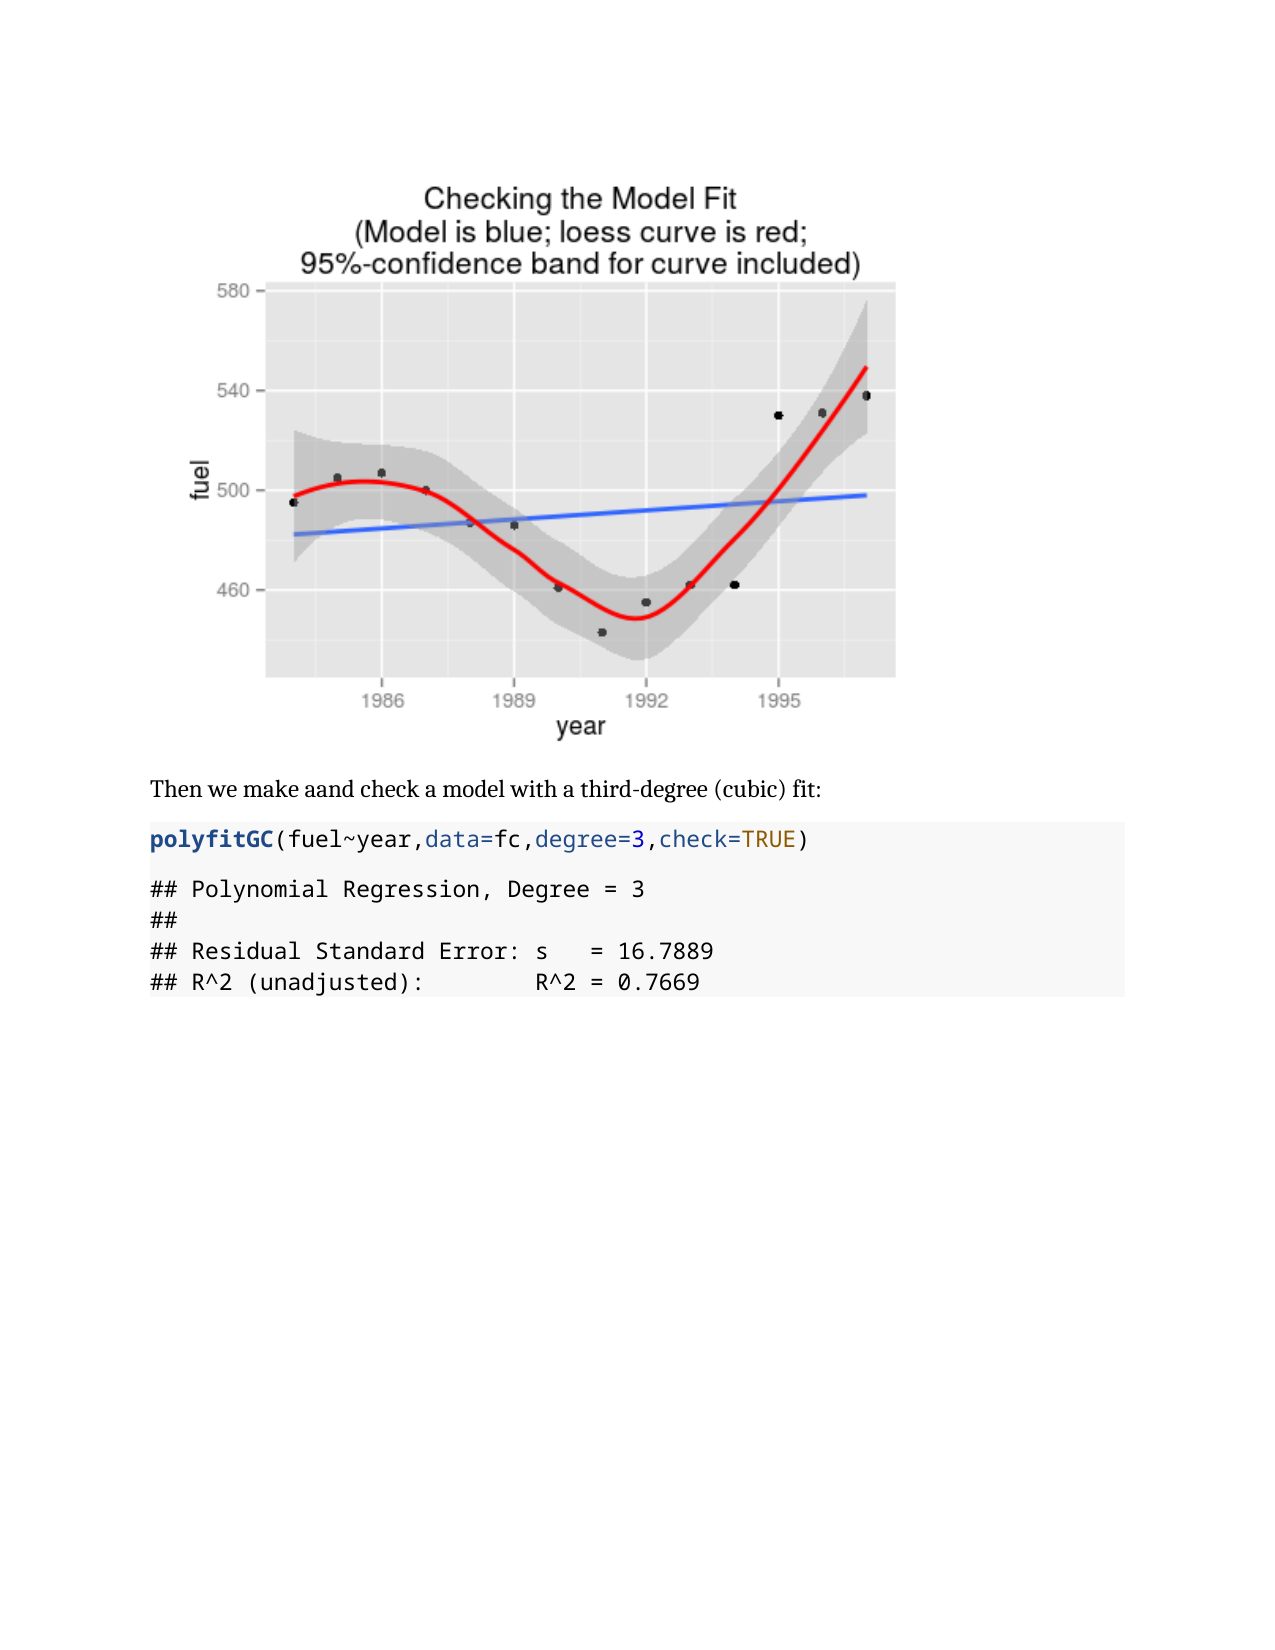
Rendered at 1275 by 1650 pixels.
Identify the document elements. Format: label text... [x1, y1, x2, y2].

text ## Polynomial Regression, Degree = 3 ## ## Residual Standard Error: s = 16.7889 ## R^2 (unadjusted): R^2 = 0.7669 [150, 872, 1125, 997]
text polyfitGC(fuel~year,data=fc,degree=3,check=TRUE) [150, 822, 1125, 854]
picture [168, 150, 925, 757]
text Then we make aand check a model with a third-degree (cubic) fit: [150, 775, 1125, 804]
